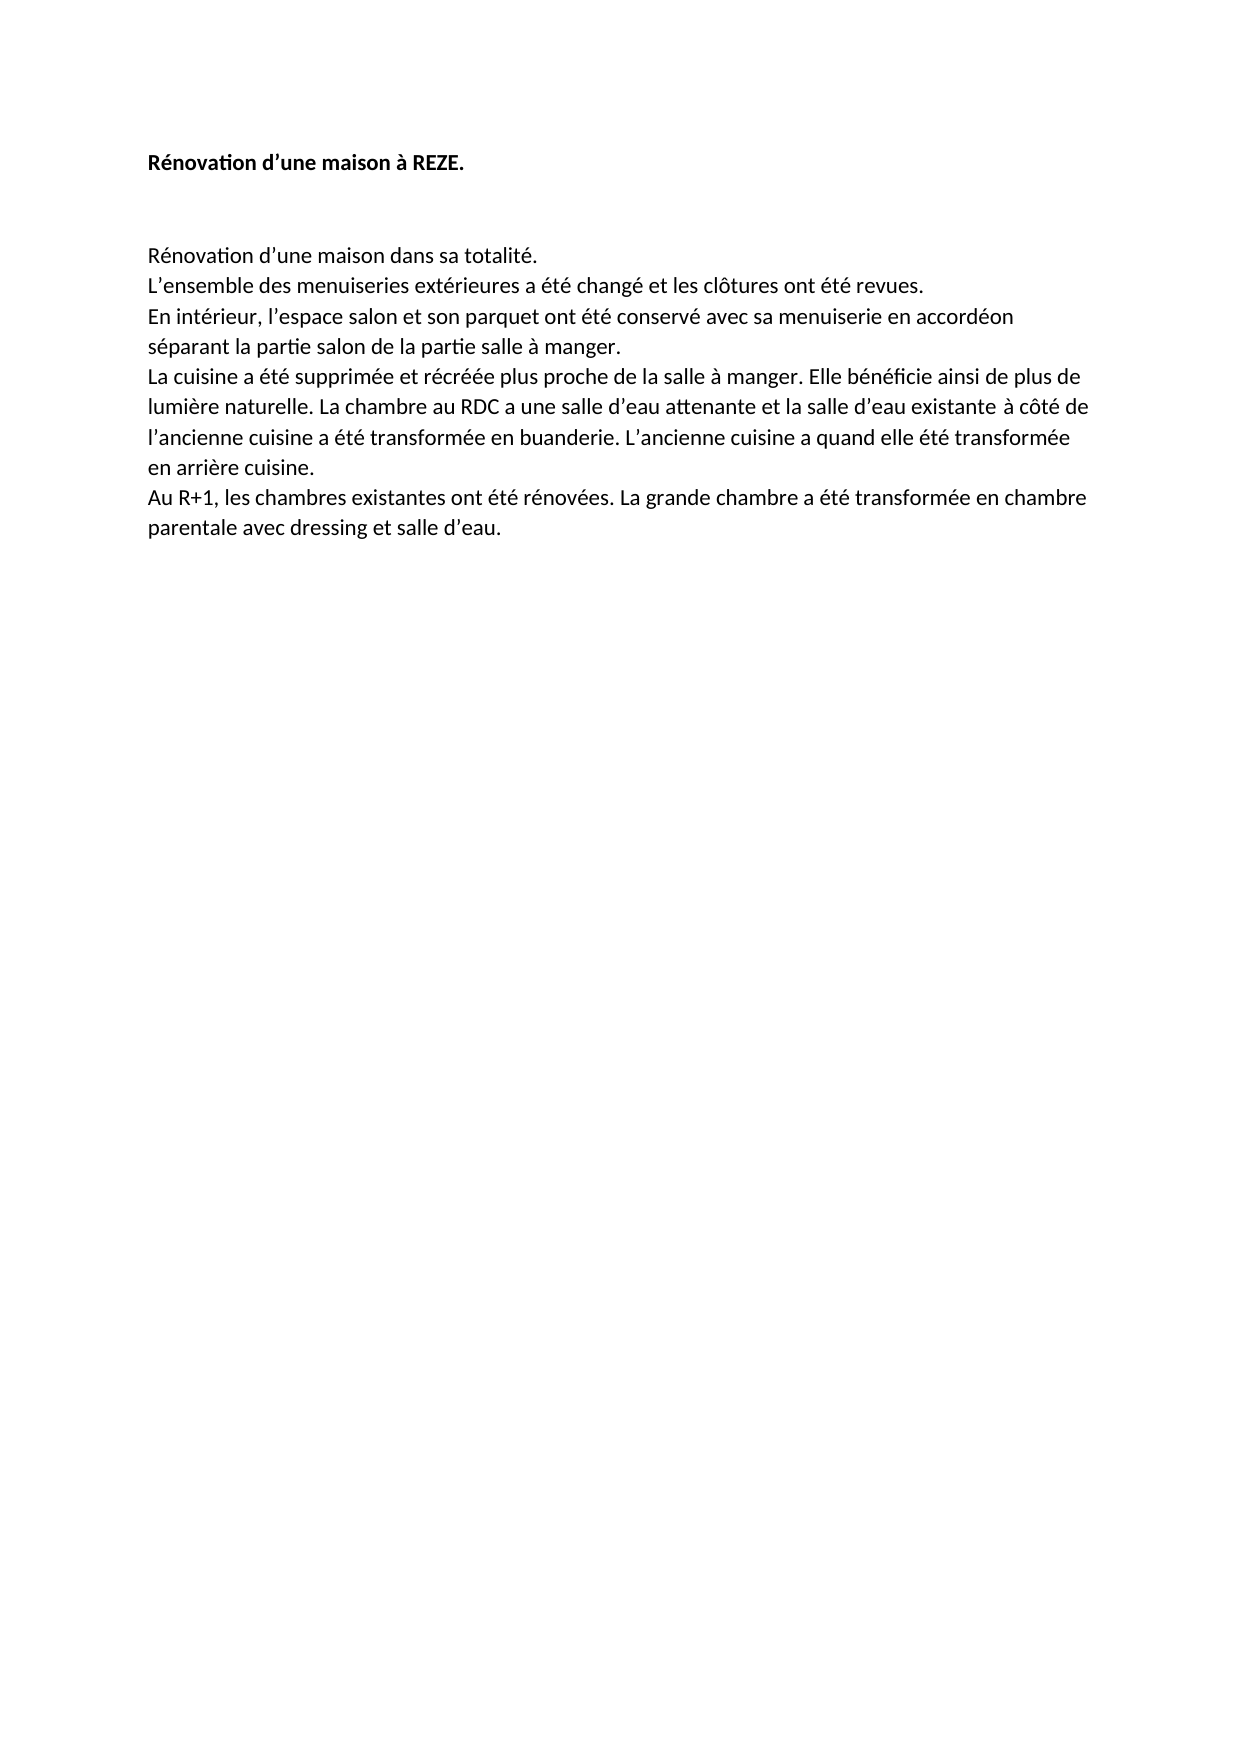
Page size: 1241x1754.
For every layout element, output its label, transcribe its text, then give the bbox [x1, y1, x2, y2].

text Rénovation d’une maison dans sa totalité. L’ensemble des menuiseries extérieures a été changé et les clôtures ont été revues. En intérieur, l’espace salon et son parquet ont été conservé avec sa menuiserie en accordéon séparant la partie salon de la partie salle à manger. La cuisine a été supprimée et récréée plus proche de la salle à manger. Elle bénéficie ainsi de plus de lumière naturelle. La chambre au RDC a une salle d’eau attenante et la salle d’eau existante à côté de l’ancienne cuisine a été transformée en buanderie. L’ancienne cuisine a quand elle été transformée en arrière cuisine. Au R+1, les chambres existantes ont été rénovées. La grande chambre a été transformée en chambre parentale avec dressing et salle d’eau. [148, 241, 1093, 571]
text Rénovation d’une maison à REZE. [148, 148, 1093, 176]
